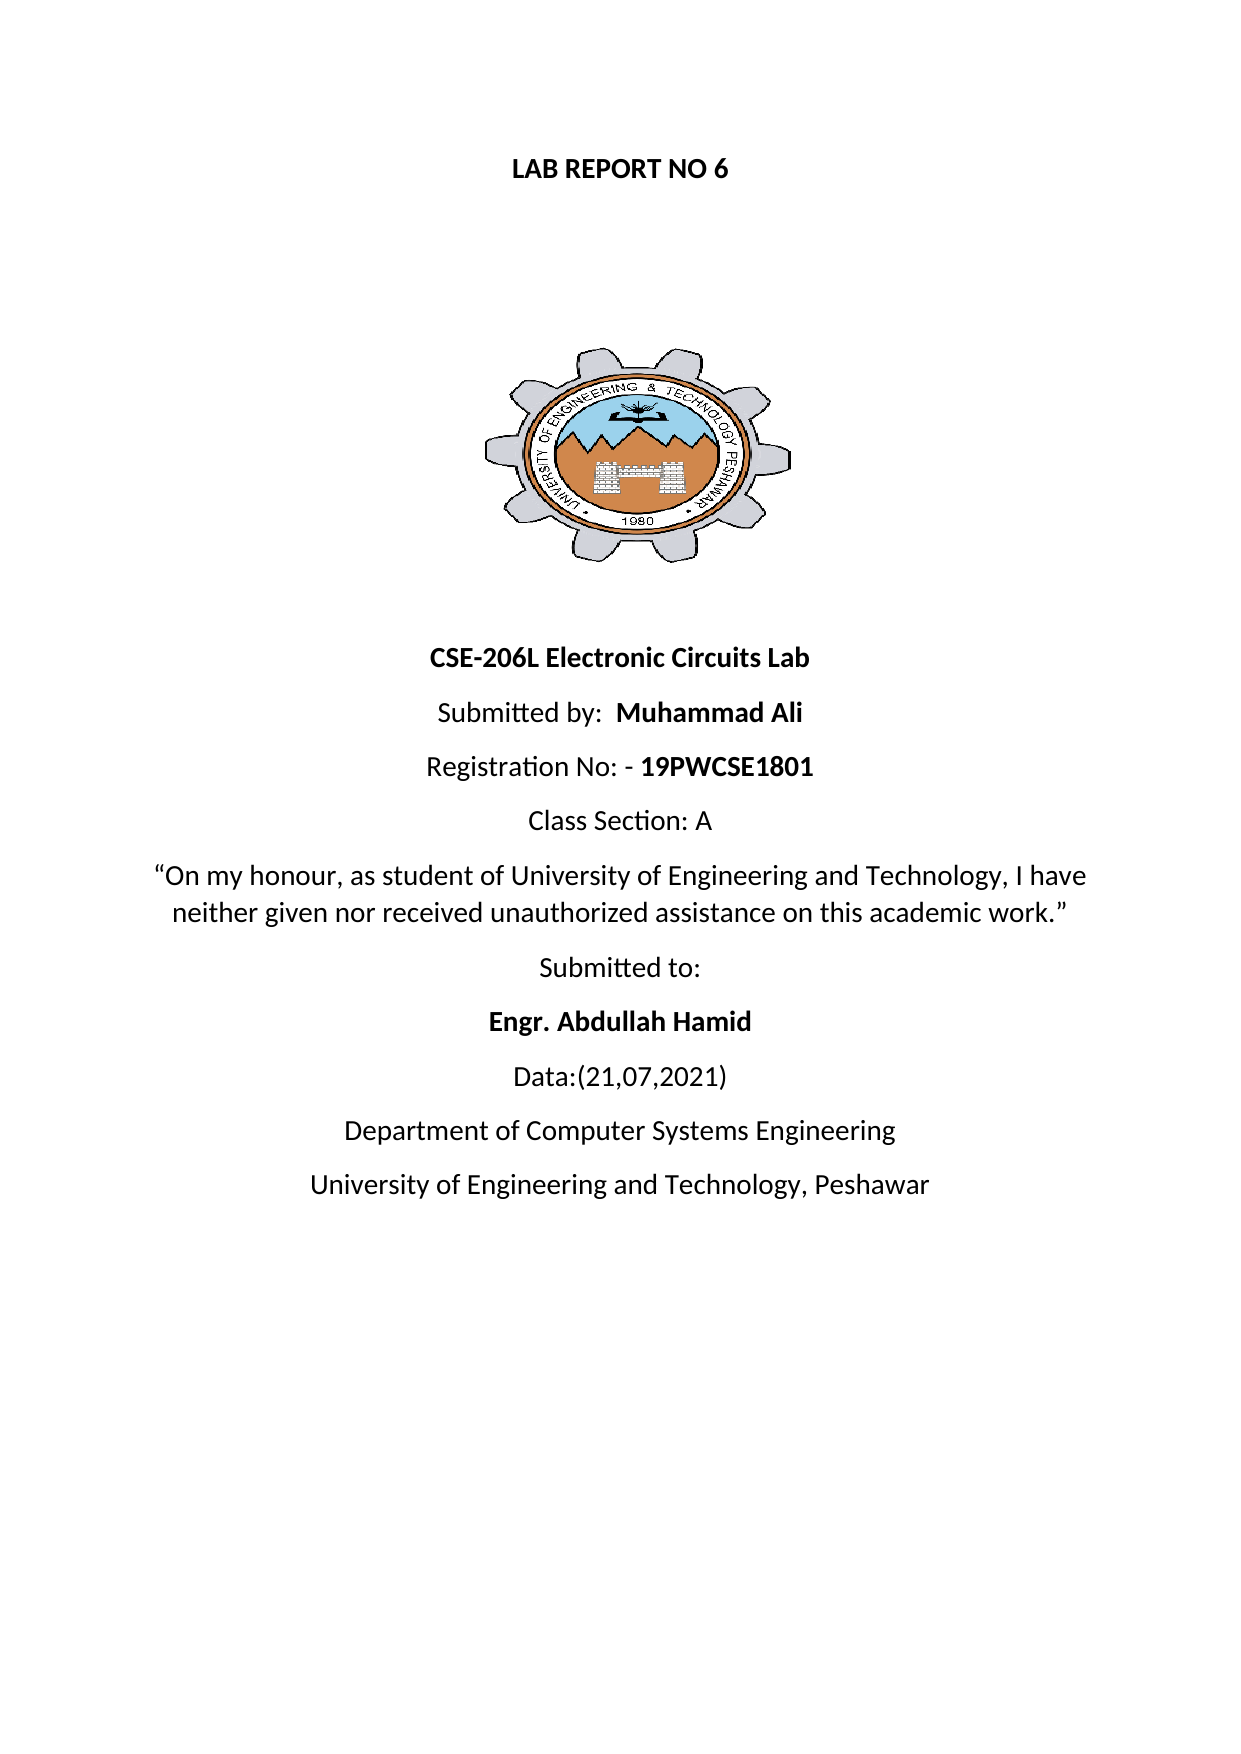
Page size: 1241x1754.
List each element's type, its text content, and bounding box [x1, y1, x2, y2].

text Department of Computer Systems Engineering [150, 1112, 1090, 1148]
text Registration No: - 19PWCSE1801 [150, 748, 1090, 784]
text Submitted to: [150, 949, 1090, 984]
text Engr. Abdullah Hamid [150, 1003, 1090, 1039]
text “On my honour, as student of University of Engineering and Technology, I have neither given nor received unauthorized assistance on this academic work.” [150, 857, 1090, 930]
text Submitted by: Muhammad Ali [150, 694, 1090, 729]
text Class Section: A [150, 802, 1090, 838]
text CSE-206L Electronic Circuits Lab [150, 639, 1090, 675]
picture [479, 343, 802, 567]
text University of Engineering and Technology, Peshawar [150, 1166, 1090, 1202]
text LAB REPORT NO 6 [150, 150, 1090, 186]
text Data:(21,07,2021) [150, 1058, 1090, 1093]
